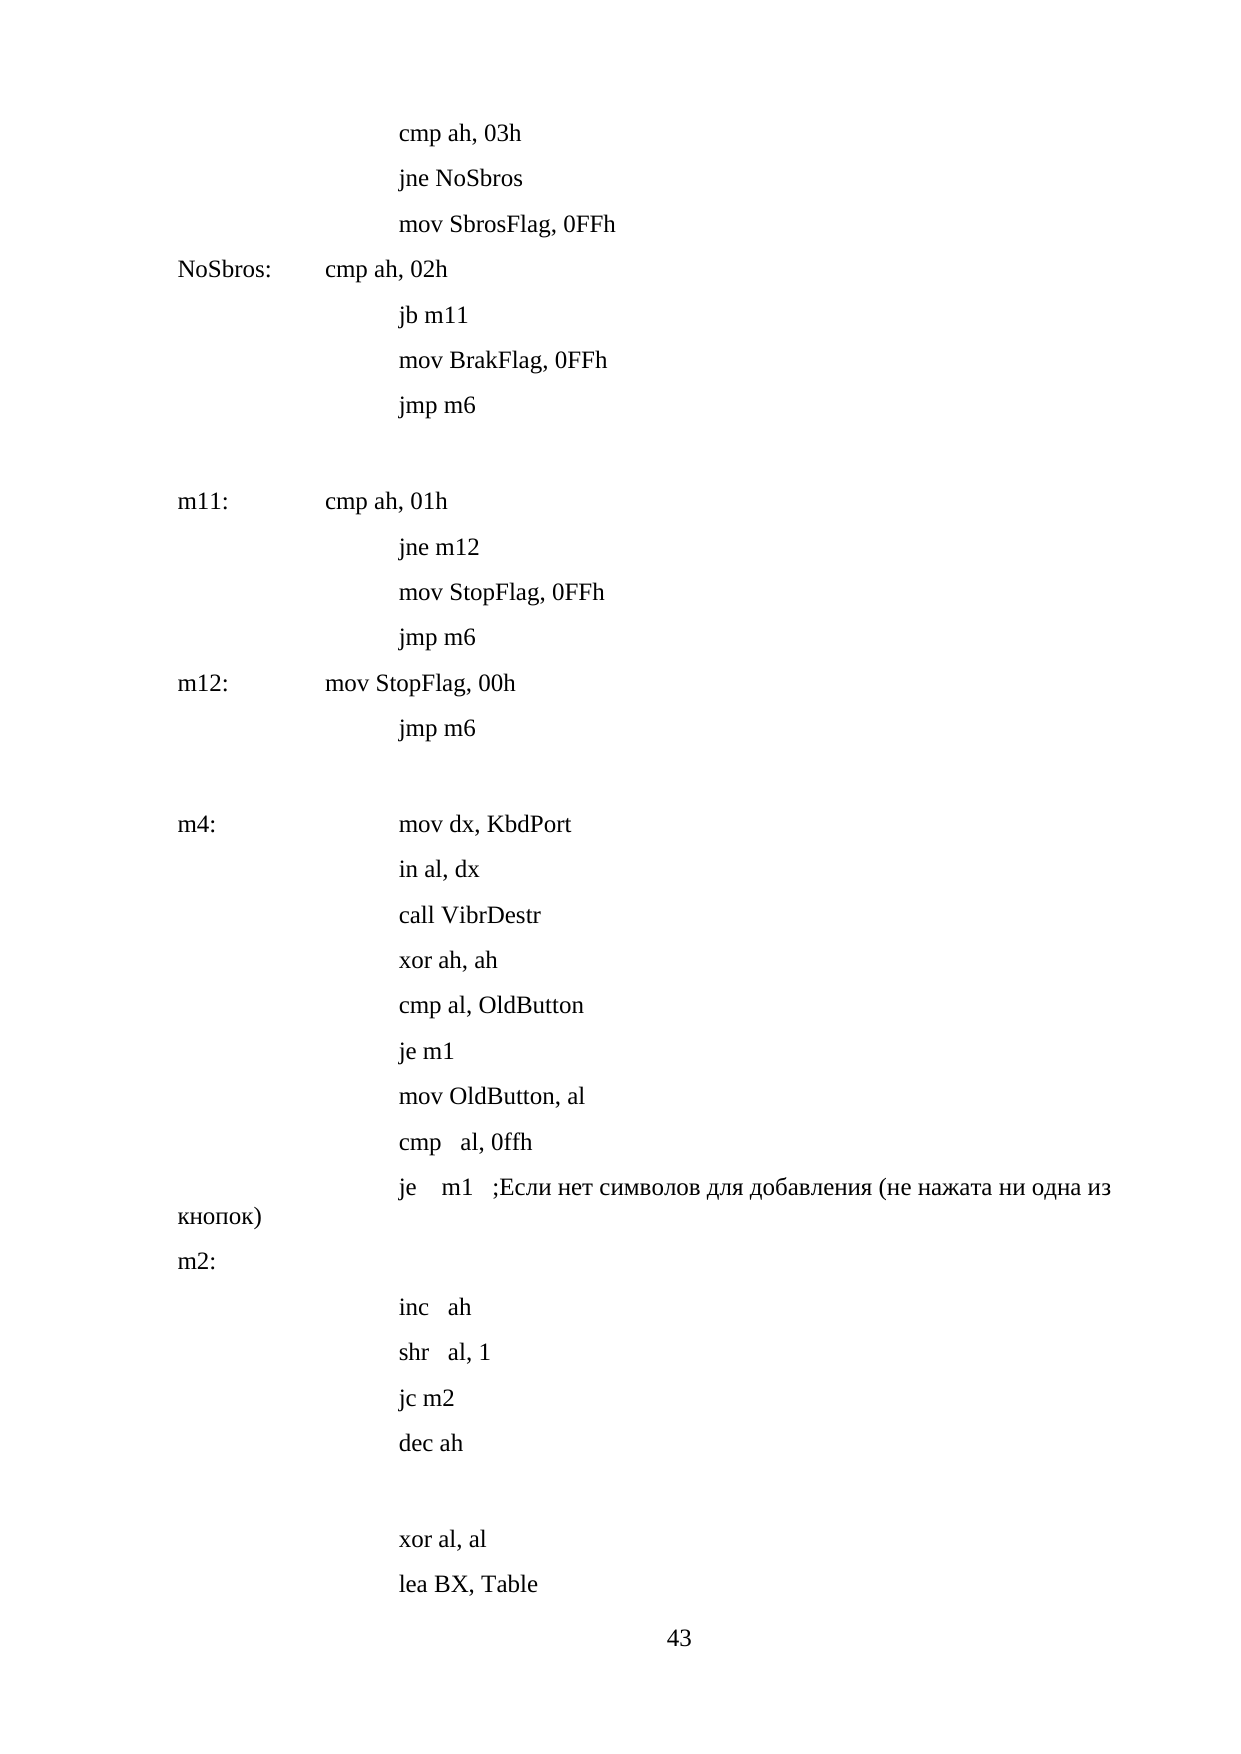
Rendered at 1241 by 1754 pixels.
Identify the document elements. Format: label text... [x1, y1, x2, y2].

text jmp m6 [177, 622, 1181, 651]
text je m1 ;Если нет символов для добавления (не нажата ни одна из кнопок) [177, 1172, 1181, 1230]
text m12: mov StopFlag, 00h [177, 668, 1181, 697]
text jb m11 [177, 300, 1181, 328]
text mov OldButton, al [177, 1081, 1181, 1110]
text cmp ah, 03h [177, 118, 1181, 147]
text mov SbrosFlag, 0FFh [177, 209, 1181, 238]
text xor al, al [177, 1524, 1181, 1552]
text m4: mov dx, KbdPort [177, 809, 1181, 838]
text call VibrDestr [177, 900, 1181, 928]
text je m1 [177, 1036, 1181, 1065]
text mov BrakFlag, 0FFh [177, 345, 1181, 374]
text NoSbros: cmp ah, 02h [177, 254, 1181, 283]
text shr al, 1 [177, 1337, 1181, 1366]
text jne m12 [177, 532, 1181, 560]
text jmp m6 [177, 713, 1181, 742]
text cmp al, OldButton [177, 991, 1181, 1019]
text m11: cmp ah, 01h [177, 486, 1181, 515]
text xor ah, ah [177, 945, 1181, 974]
text in al, dx [177, 854, 1181, 883]
text mov StopFlag, 0FFh [177, 577, 1181, 606]
text dec ah [177, 1428, 1181, 1457]
text jne NoSbros [177, 163, 1181, 192]
text inc ah [177, 1292, 1181, 1321]
text jmp m6 [177, 391, 1181, 419]
text lea BX, Table [177, 1569, 1181, 1598]
text cmp al, 0ffh [177, 1127, 1181, 1156]
text m2: [177, 1246, 1181, 1275]
text jc m2 [177, 1383, 1181, 1411]
